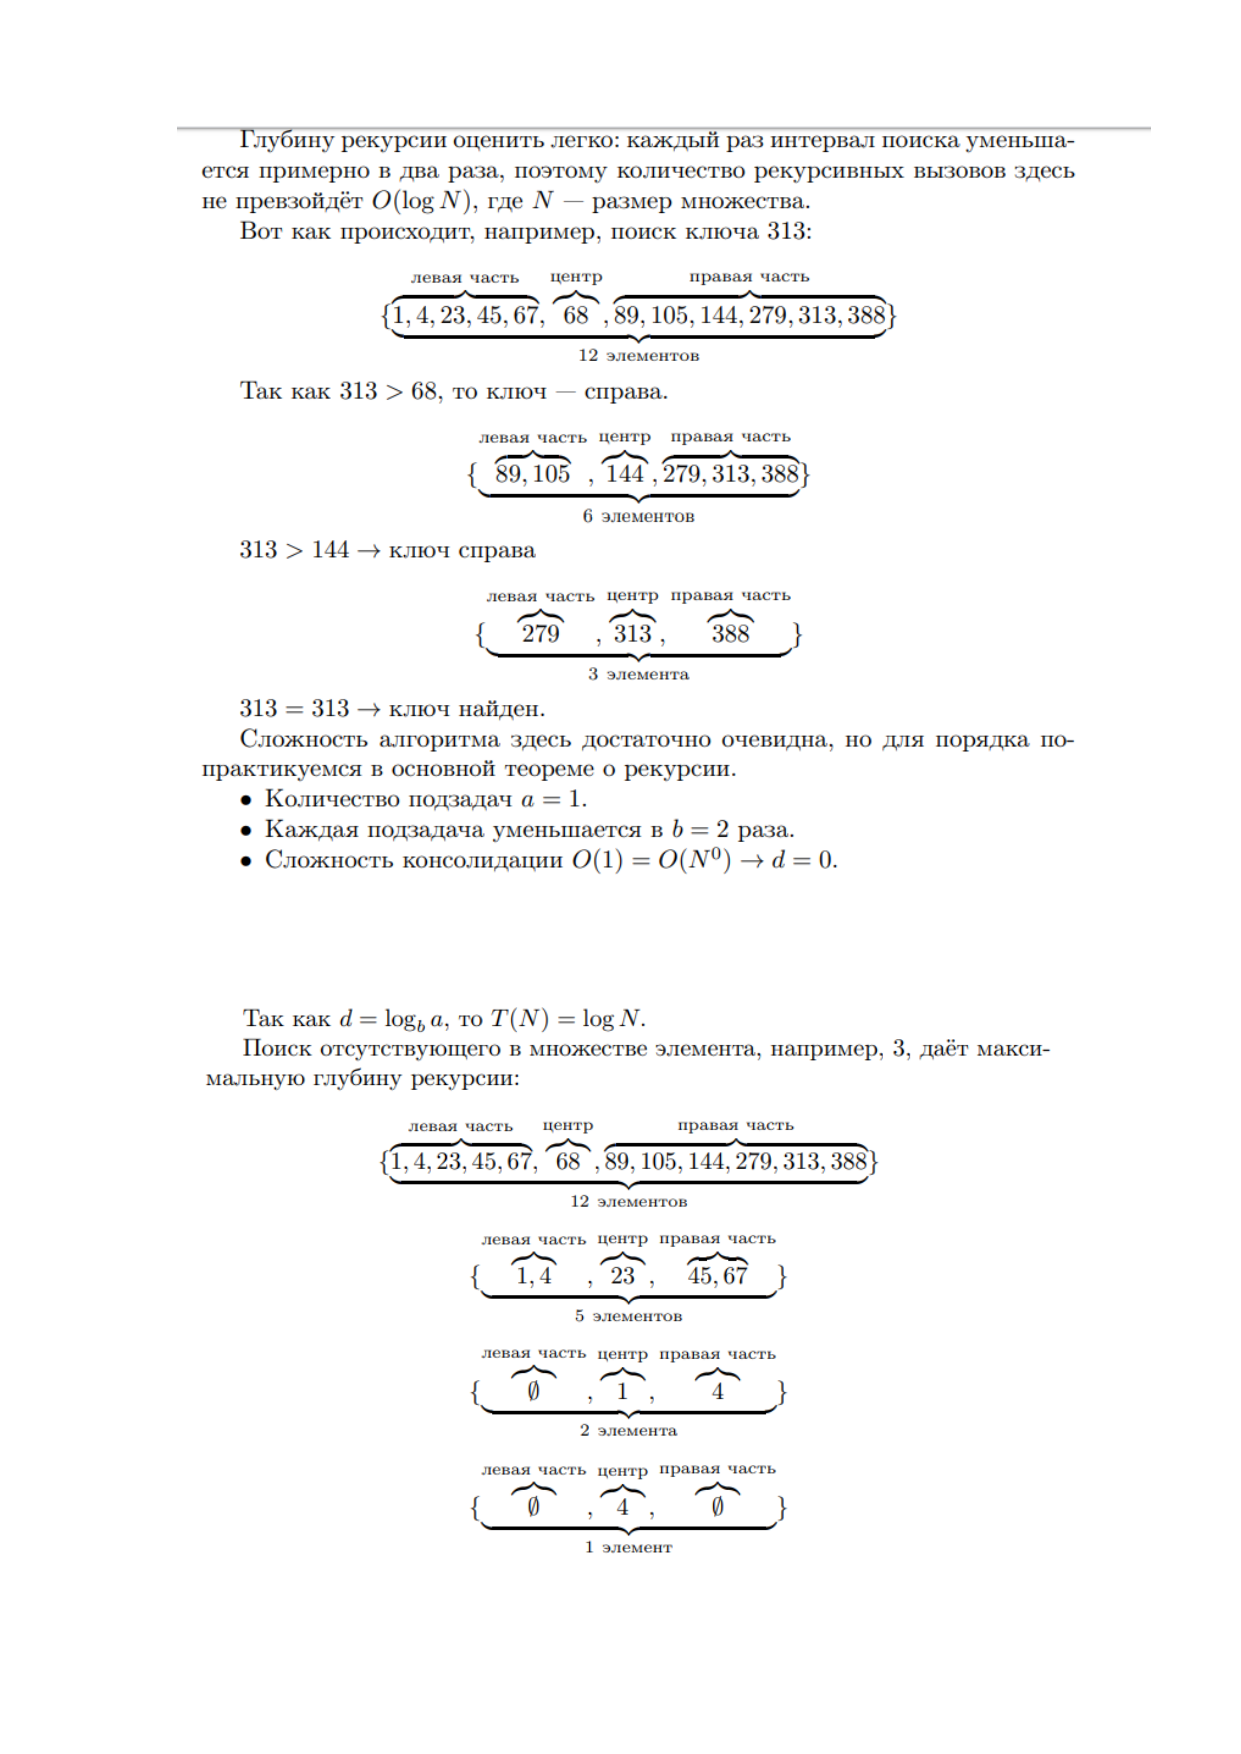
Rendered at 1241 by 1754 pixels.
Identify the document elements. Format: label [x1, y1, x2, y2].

picture [177, 118, 1151, 914]
picture [177, 979, 1151, 1562]
